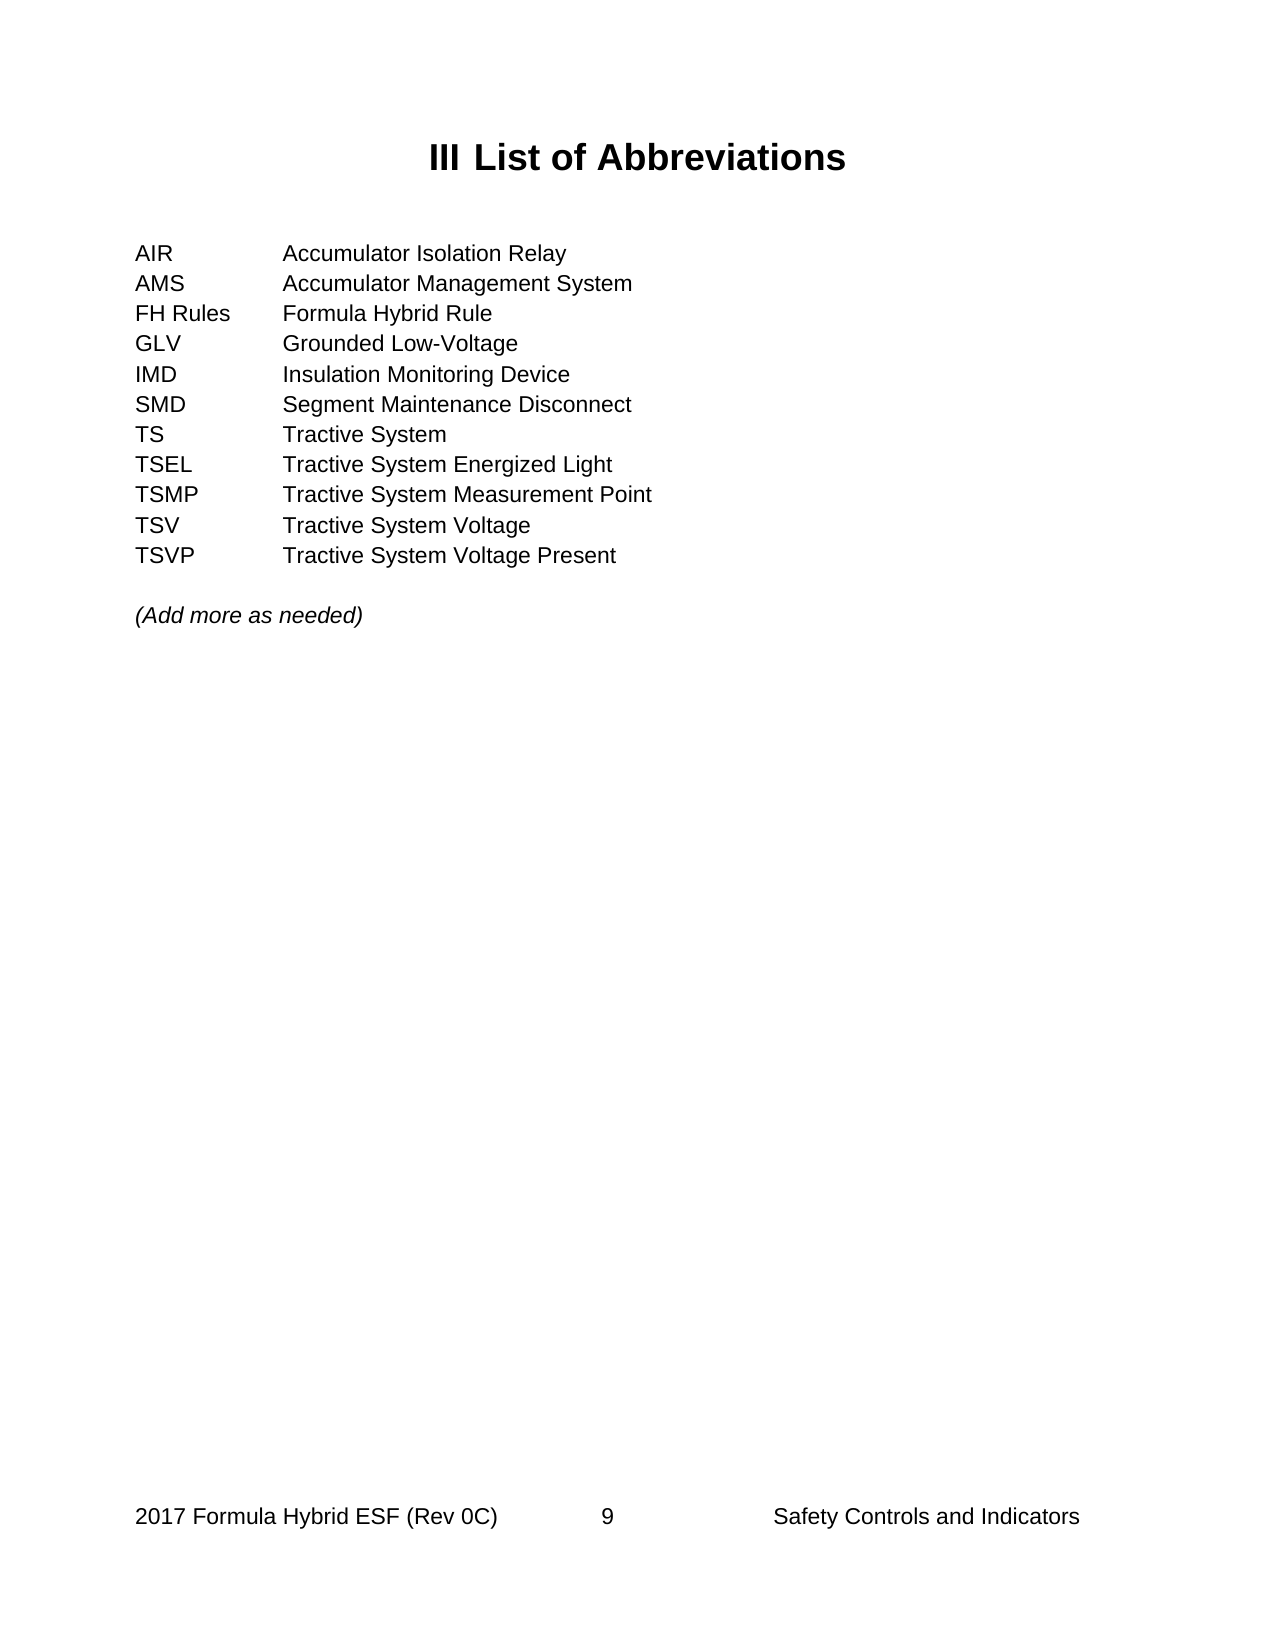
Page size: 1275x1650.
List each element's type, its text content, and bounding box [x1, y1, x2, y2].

text TS Tractive System [135, 421, 1140, 447]
text AIR Accumulator Isolation Relay [135, 240, 1140, 266]
text GLV Grounded Low-Voltage [135, 330, 1140, 357]
text FH Rules Formula Hybrid Rule [135, 300, 1140, 327]
text AMS Accumulator Management System [135, 270, 1140, 296]
text TSEL Tractive System Energized Light [135, 451, 1140, 478]
text SMD Segment Maintenance Disconnect [135, 391, 1140, 417]
text TSMP Tractive System Measurement Point [135, 481, 1140, 508]
text (Add more as needed) [135, 602, 1140, 629]
text TSVP Tractive System Voltage Present [135, 542, 1140, 568]
text TSV Tractive System Voltage [135, 512, 1140, 538]
text IMD Insulation Monitoring Device [135, 361, 1140, 387]
subtitle List of Abbreviations [135, 135, 1140, 178]
